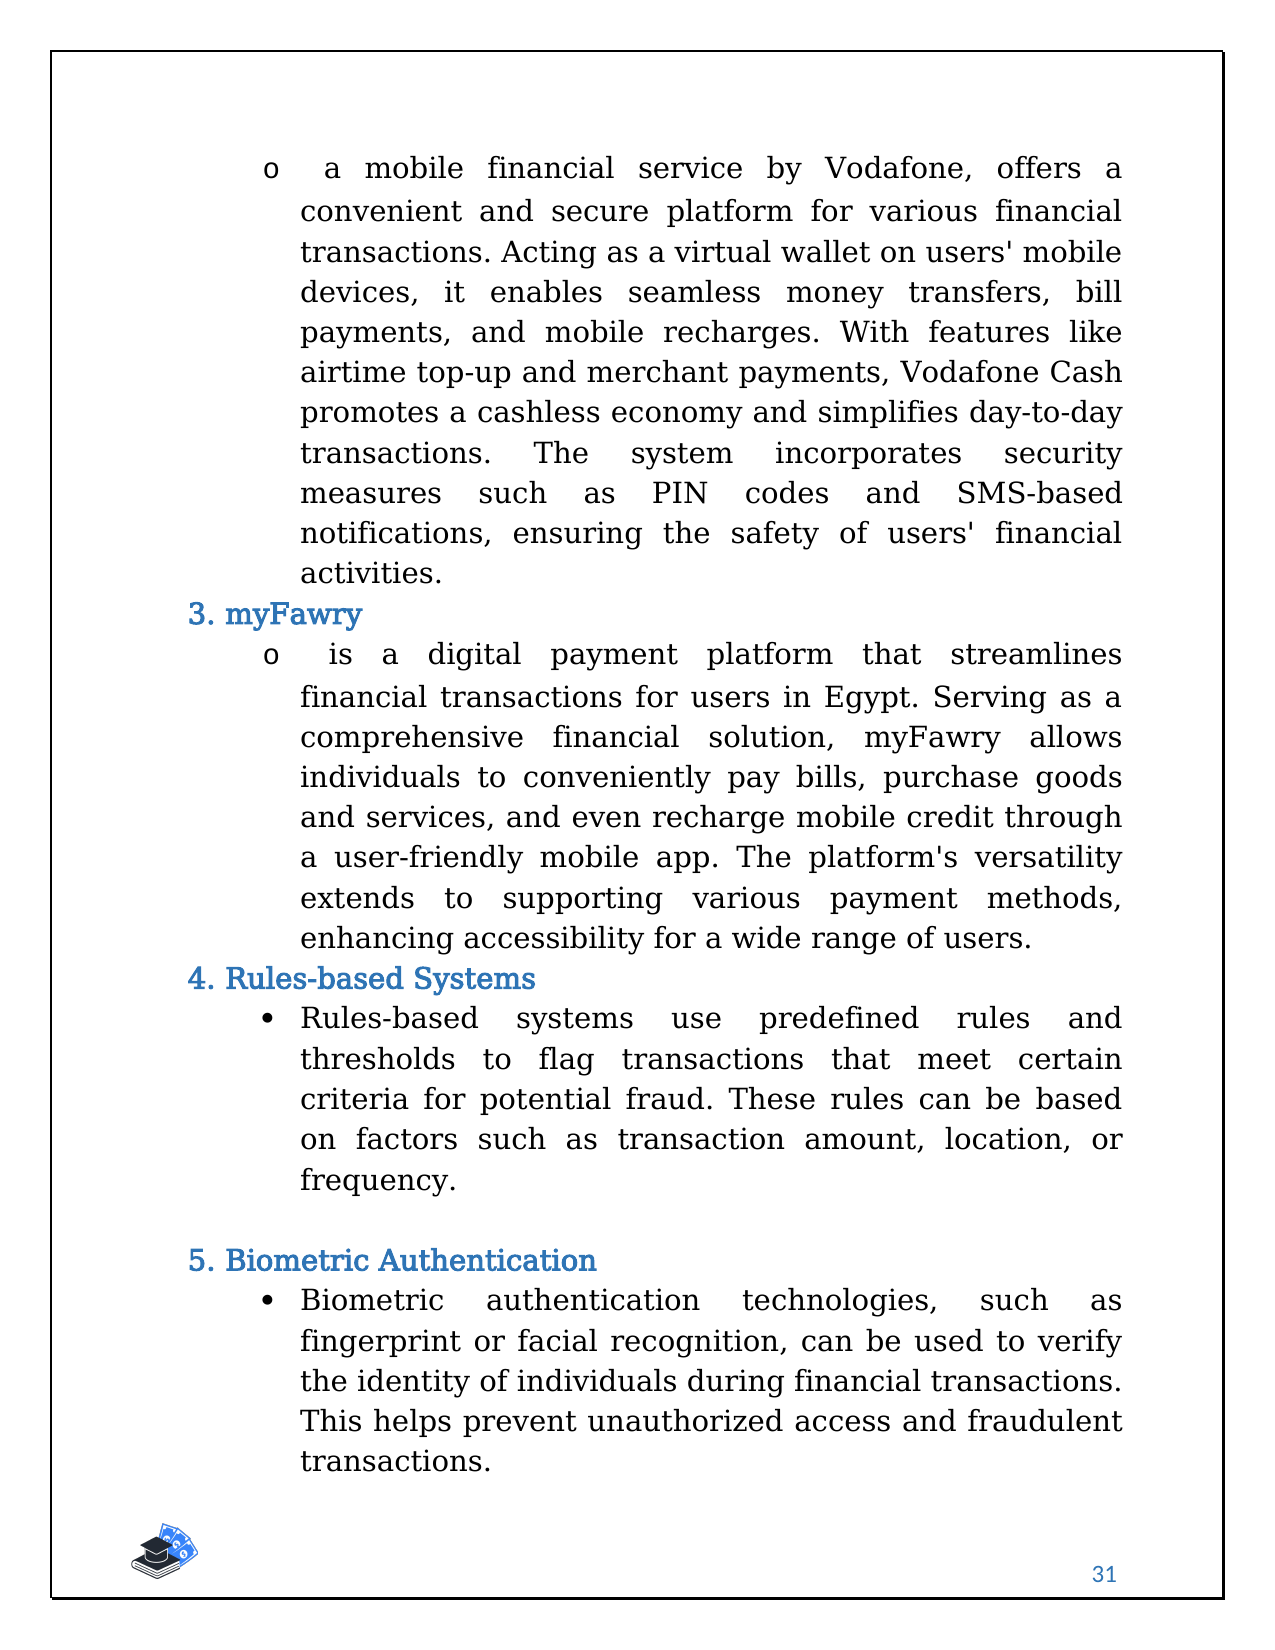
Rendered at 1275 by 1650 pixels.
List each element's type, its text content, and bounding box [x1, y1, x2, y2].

picture [131, 1523, 198, 1579]
list Rules-based Systems [187, 959, 1123, 994]
list Biometric authentication technologies, such as fingerprint or facial recognition, can be used to verify the identity of individuals during financial transactions. This helps prevent unauthorized access and fraudulent transactions. [262, 1282, 1123, 1478]
list Biometric Authentication [187, 1241, 1123, 1276]
list Rules-based systems use predefined rules and thresholds to flag transactions that meet certain criteria for potential fraud. These rules can be based on factors such as transaction amount, location, or frequency. [262, 1000, 1123, 1196]
list myFawry [187, 595, 1123, 630]
list a mobile financial service by Vodafone, offers a convenient and secure platform for various financial transactions. Acting as a virtual wallet on users' mobile devices, it enables seamless money transfers, bill payments, and mobile recharges. With features like airtime top-up and merchant payments, Vodafone Cash promotes a cashless economy and simplifies day-to-day transactions. The system incorporates security measures such as PIN codes and SMS-based notifications, ensuring the safety of users' financial activities. [262, 150, 1123, 590]
list is a digital payment platform that streamlines financial transactions for users in Egypt. Serving as a comprehensive financial solution, myFawry allows individuals to conveniently pay bills, purchase goods and services, and even recharge mobile credit through a user-friendly mobile app. The platform's versatility extends to supporting various payment methods, enhancing accessibility for a wide range of users. [262, 635, 1123, 954]
